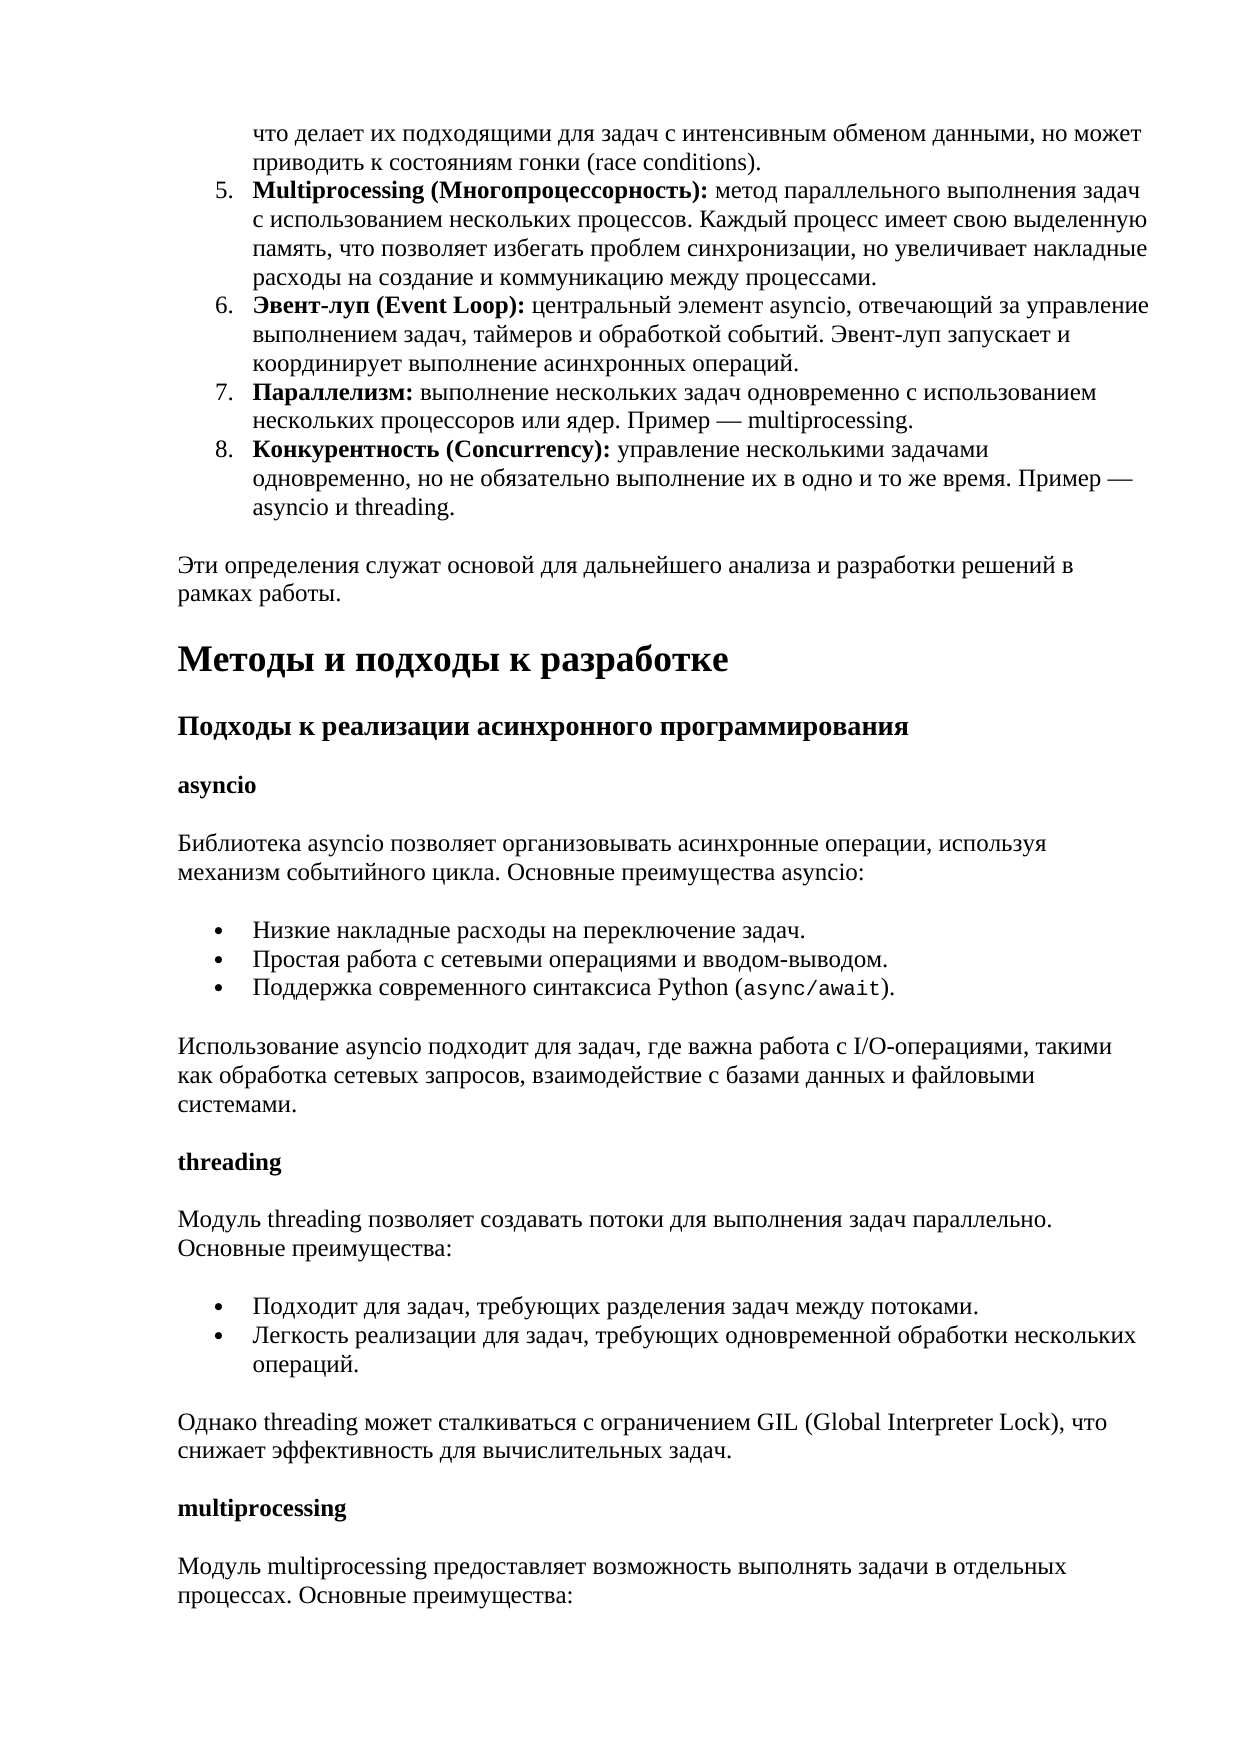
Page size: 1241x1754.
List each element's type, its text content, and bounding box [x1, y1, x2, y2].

text Библиотека asyncio позволяет организовывать асинхронные операции, используя механизм событийного цикла. Основные преимущества asyncio: [177, 828, 1152, 886]
list Эвент-луп (Event Loop): центральный элемент asyncio, отвечающий за управление выполнением задач, таймеров и обработкой событий. Эвент-луп запускает и координирует выполнение асинхронных операций. [215, 291, 1152, 377]
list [215, 118, 1152, 176]
text asyncio [177, 770, 1152, 799]
text Подходы к реализации асинхронного программирования [177, 709, 1152, 741]
text Модуль threading позволяет создавать потоки для выполнения задач параллельно. Основные преимущества: [177, 1204, 1152, 1262]
text multiprocessing [177, 1493, 1152, 1522]
text Использование asyncio подходит для задач, где важна работа с I/O-операциями, такими как обработка сетевых запросов, взаимодействие с базами данных и файловыми системами. [177, 1031, 1152, 1117]
text threading [177, 1147, 1152, 1175]
text Модуль multiprocessing предоставляет возможность выполнять задачи в отдельных процессах. Основные преимущества: [177, 1551, 1152, 1609]
list Простая работа с сетевыми операциями и вводом-выводом. [215, 944, 1152, 972]
list Конкурентность (Concurrency): управление несколькими задачами одновременно, но не обязательно выполнение их в одно и то же время. Пример — asyncio и threading. [215, 434, 1152, 521]
list Подходит для задач, требующих разделения задач между потоками. [215, 1291, 1152, 1320]
text Методы и подходы к разработке [177, 636, 1152, 679]
text Однако threading может сталкиваться с ограничением GIL (Global Interpreter Lock), что снижает эффективность для вычислительных задач. [177, 1407, 1152, 1464]
list Низкие накладные расходы на переключение задач. [215, 915, 1152, 944]
text Эти определения служат основой для дальнейшего анализа и разработки решений в рамках работы. [177, 550, 1152, 607]
list Параллелизм: выполнение нескольких задач одновременно с использованием нескольких процессоров или ядер. Пример — multiprocessing. [215, 377, 1152, 434]
list Multiprocessing (Многопроцессорность): метод параллельного выполнения задач с использованием нескольких процессов. Каждый процесс имеет свою выделенную память, что позволяет избегать проблем синхронизации, но увеличивает накладные расходы на создание и коммуникацию между процессами. [215, 176, 1152, 291]
list Поддержка современного синтаксиса Python (async/await). [215, 972, 1152, 1002]
list Легкость реализации для задач, требующих одновременной обработки нескольких операций. [215, 1320, 1152, 1377]
